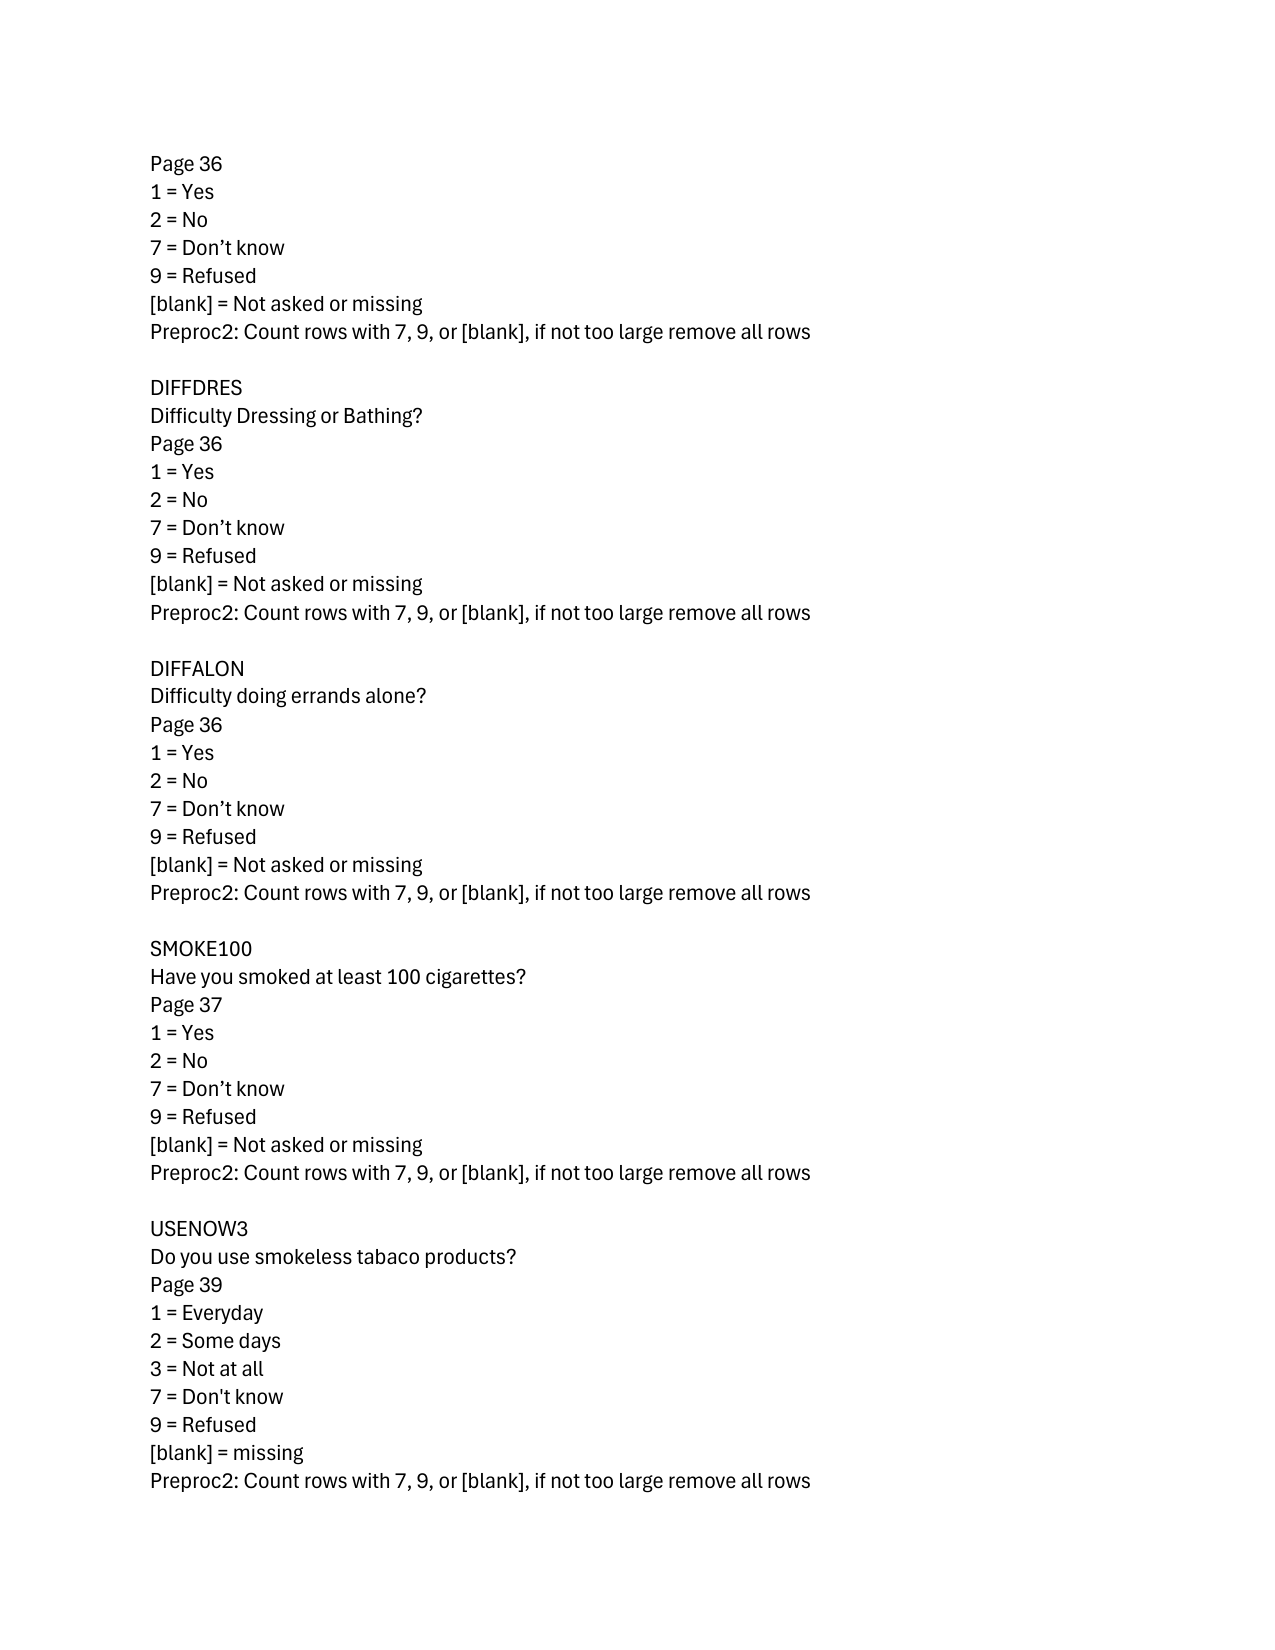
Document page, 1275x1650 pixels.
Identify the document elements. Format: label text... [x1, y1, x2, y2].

text 7 = Don’t know [150, 514, 1125, 542]
text USENOW3 [150, 1215, 1125, 1243]
text Difficulty doing errands alone? [150, 682, 1125, 710]
text Have you smoked at least 100 cigarettes? [150, 963, 1125, 991]
text Do you use smokeless tabaco products? [150, 1243, 1125, 1271]
text Page 36 [150, 710, 1125, 738]
text Page 39 [150, 1271, 1125, 1299]
text Page 36 [150, 430, 1125, 458]
text 9 = Refused [150, 822, 1125, 851]
text [blank] = Not asked or missing [150, 851, 1125, 878]
text Preproc2: Count rows with 7, 9, or [blank], if not too large remove all rows [150, 598, 1125, 626]
text 1 = Yes [150, 458, 1125, 486]
text Preproc2: Count rows with 7, 9, or [blank], if not too large remove all rows [150, 1467, 1125, 1495]
text 1 = Everyday [150, 1299, 1125, 1327]
text 2 = No [150, 206, 1125, 234]
text 7 = Don’t know [150, 1075, 1125, 1103]
text 9 = Refused [150, 542, 1125, 570]
text 3 = Not at all [150, 1355, 1125, 1383]
text 9 = Refused [150, 262, 1125, 290]
text 7 = Don’t know [150, 794, 1125, 822]
text 7 = Don’t know [150, 234, 1125, 262]
text 2 = No [150, 486, 1125, 514]
text Preproc2: Count rows with 7, 9, or [blank], if not too large remove all rows [150, 1159, 1125, 1187]
text Page 36 [150, 150, 1125, 178]
text DIFFDRES [150, 374, 1125, 402]
text [blank] = Not asked or missing [150, 290, 1125, 318]
text DIFFALON [150, 654, 1125, 682]
text 2 = No [150, 1047, 1125, 1075]
text 2 = No [150, 766, 1125, 794]
text SMOKE100 [150, 934, 1125, 963]
text Preproc2: Count rows with 7, 9, or [blank], if not too large remove all rows [150, 878, 1125, 907]
text 1 = Yes [150, 738, 1125, 766]
text 2 = Some days [150, 1327, 1125, 1355]
text [blank] = Not asked or missing [150, 570, 1125, 598]
text [blank] = Not asked or missing [150, 1131, 1125, 1159]
text Difficulty Dressing or Bathing? [150, 402, 1125, 430]
text 1 = Yes [150, 178, 1125, 206]
text 9 = Refused [150, 1411, 1125, 1439]
text 9 = Refused [150, 1103, 1125, 1131]
text 7 = Don't know [150, 1383, 1125, 1411]
text [blank] = missing [150, 1439, 1125, 1467]
text 1 = Yes [150, 1019, 1125, 1047]
text Page 37 [150, 991, 1125, 1019]
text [150, 318, 1125, 346]
